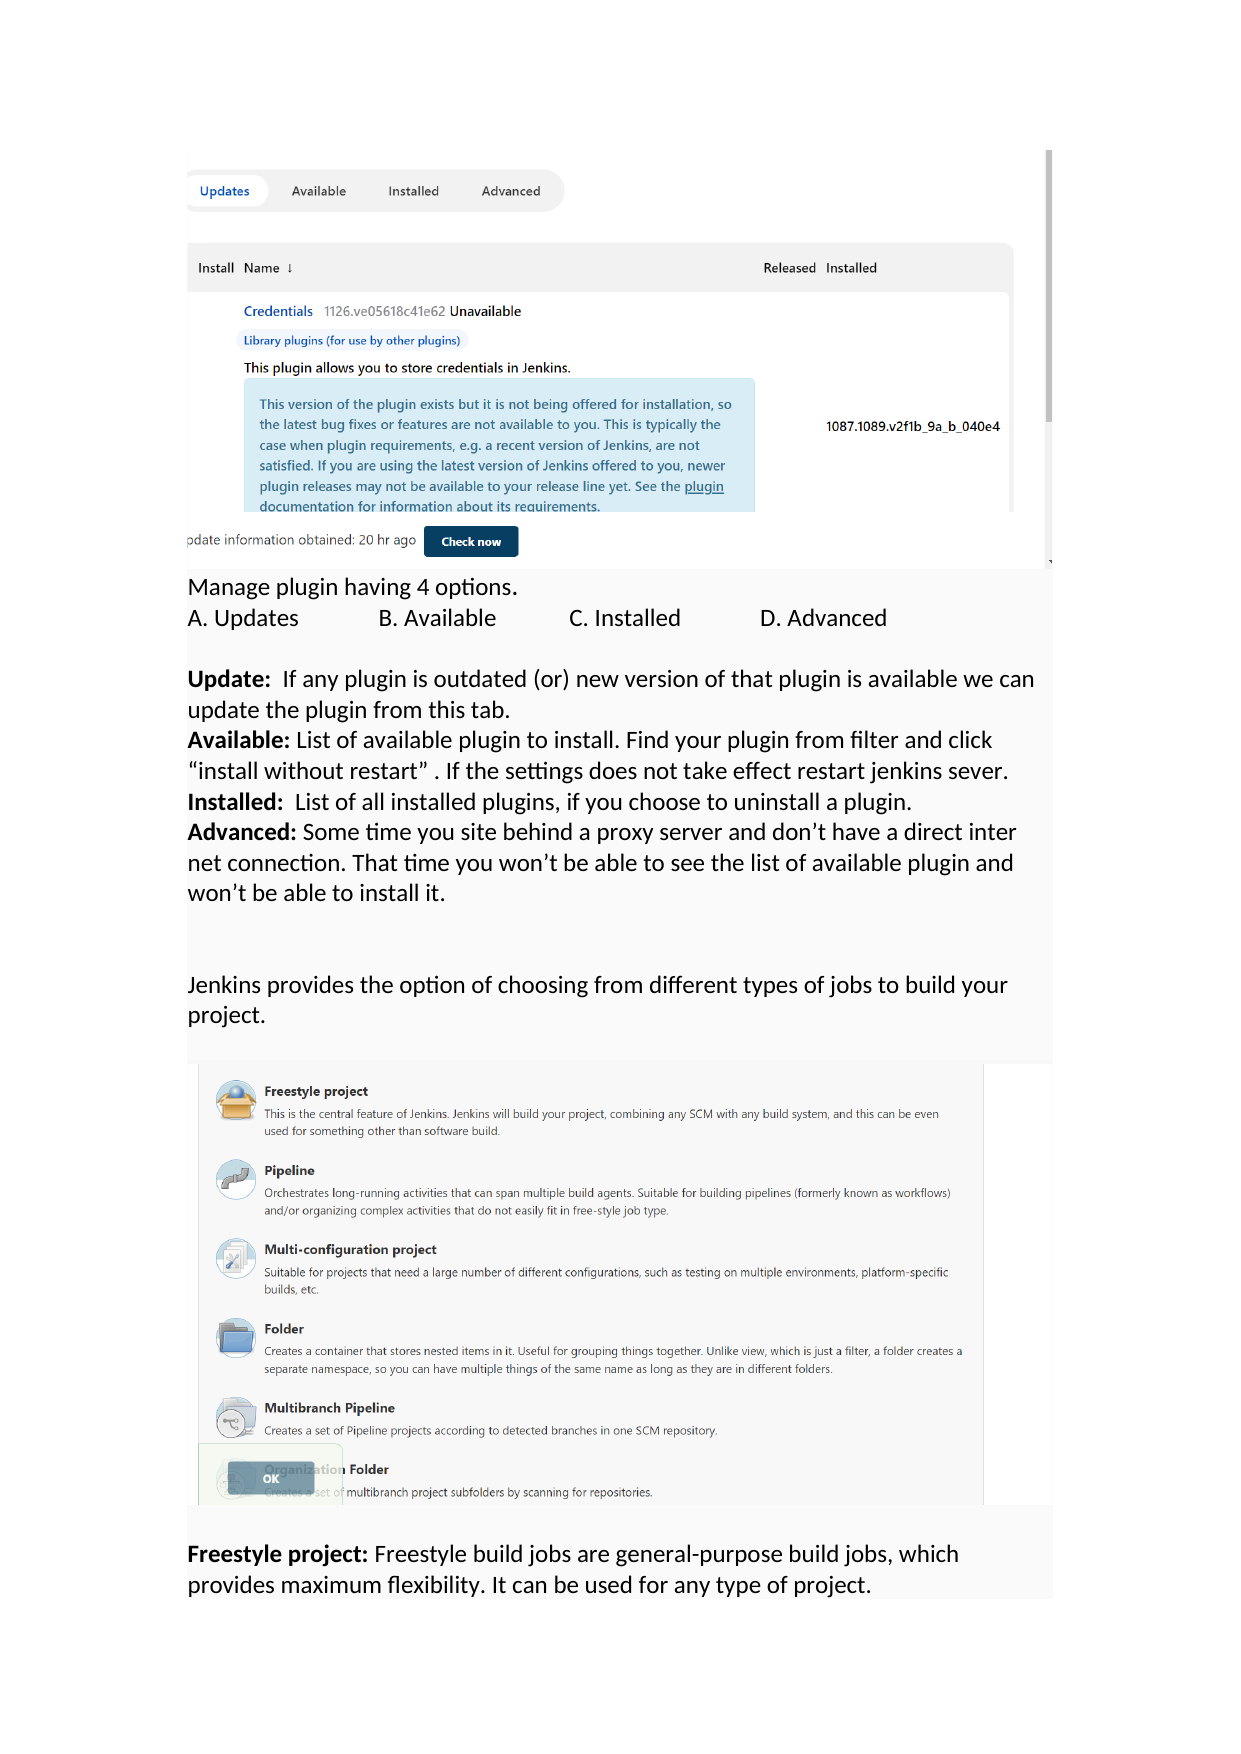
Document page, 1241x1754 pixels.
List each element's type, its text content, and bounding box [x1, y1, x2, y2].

list Freestyle project: Freestyle build jobs are general-purpose build jobs, which provides maximum flexibility. It can be used for any type of project. [187, 1538, 1053, 1599]
list Advanced: Some time you site behind a proxy server and don’t have a direct inter net connection. That time you won’t be able to see the list of available plugin and won’t be able to install it. [187, 816, 1053, 908]
picture [187, 1060, 1053, 1505]
list Update: If any plugin is outdated (or) new version of that plugin is available we can update the plugin from this tab. [187, 664, 1053, 725]
list Jenkins provides the option of choosing from different types of jobs to build your project. [187, 969, 1053, 1030]
list Manage plugin having 4 options. [187, 568, 1053, 603]
list Updates B. Available C. Installed D. Advanced [187, 603, 1053, 633]
list Installed: List of all installed plugins, if you choose to uninstall a plugin. [187, 786, 1053, 816]
list Available: List of available plugin to install. Find your plugin from filter and click “install without restart” . If the settings does not take effect restart jenkins sever. [187, 725, 1053, 786]
picture [187, 150, 1052, 569]
